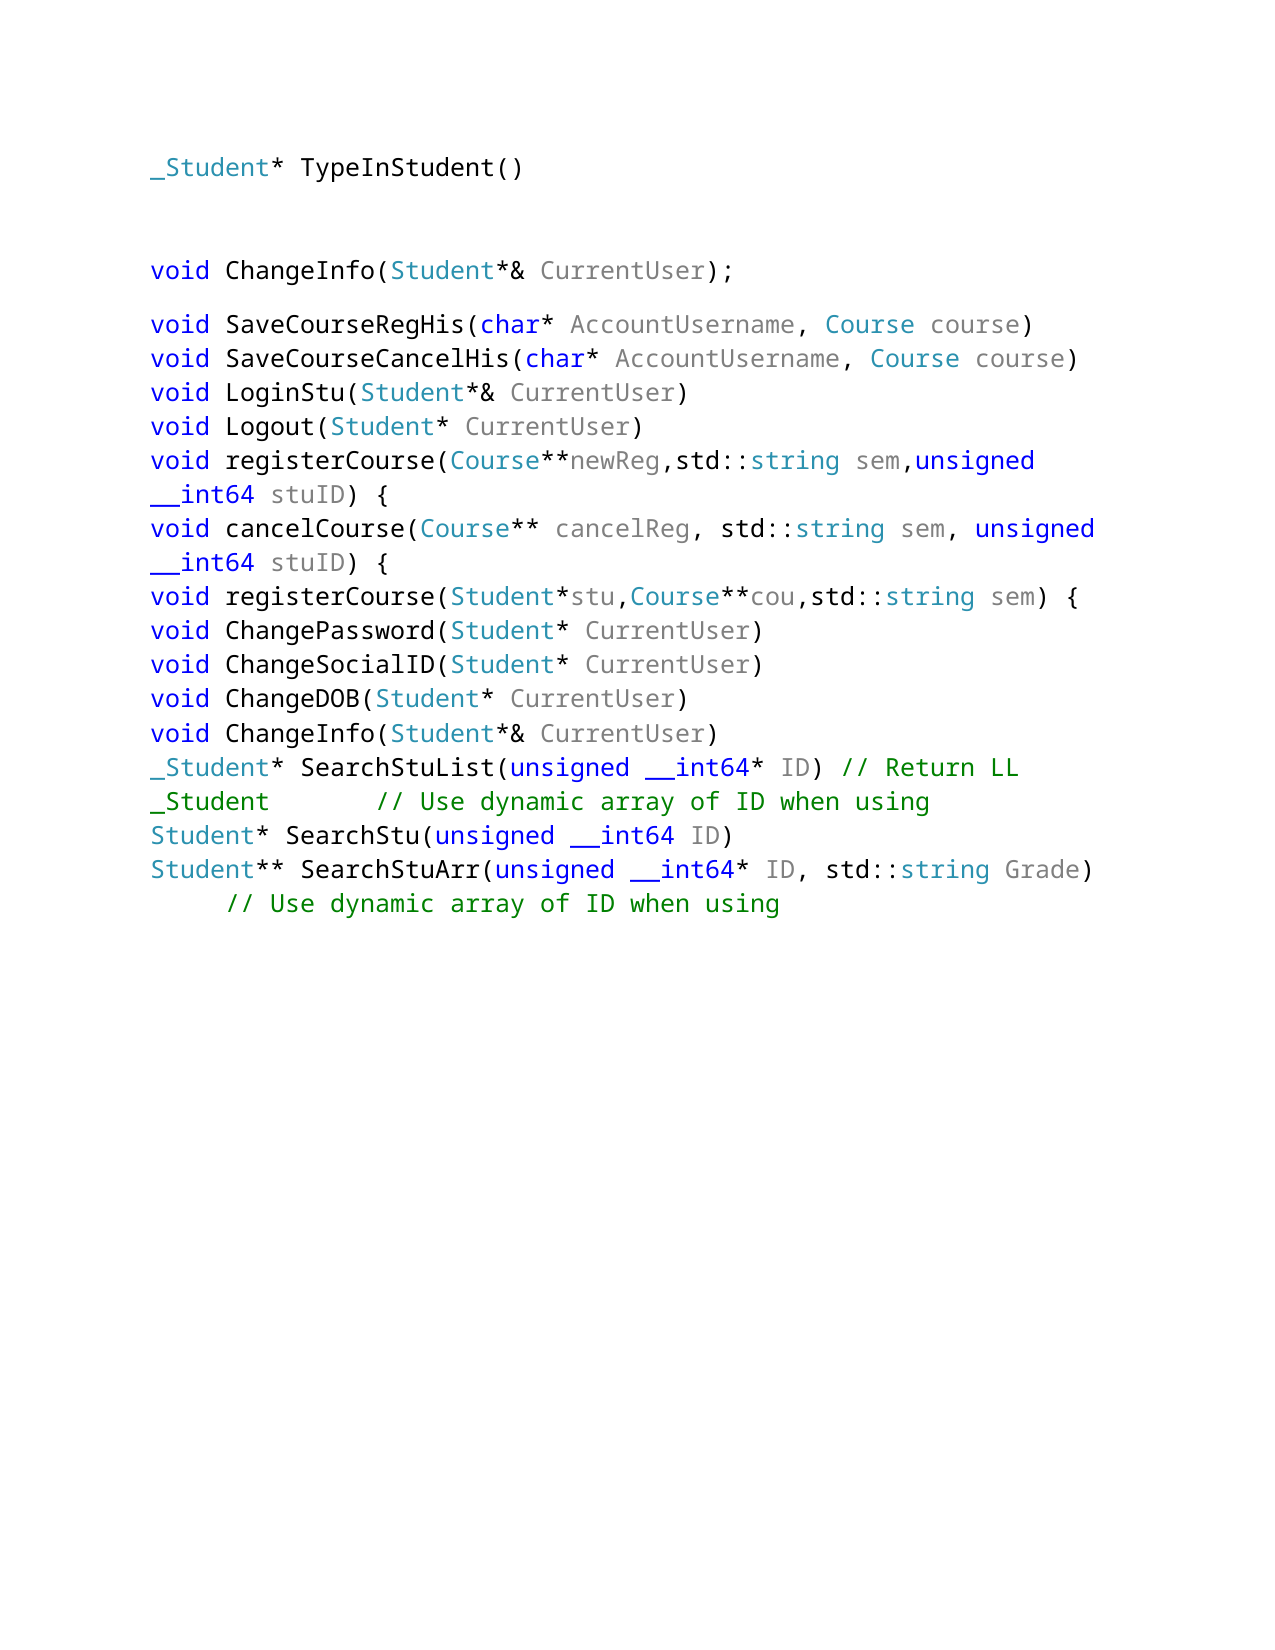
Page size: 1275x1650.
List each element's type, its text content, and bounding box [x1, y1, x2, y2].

text _Student* SearchStuList(unsigned __int64* ID) // Return LL _Student // Use dynamic array of ID when using [150, 749, 1125, 817]
text void registerCourse(Course**newReg,std::string sem,unsigned __int64 stuID) { [150, 443, 1125, 511]
text void LoginStu(Student*& CurrentUser) [150, 374, 1125, 409]
text void ChangeDOB(Student* CurrentUser) [150, 681, 1125, 715]
text void cancelCourse(Course** cancelReg, std::string sem, unsigned __int64 stuID) { [150, 511, 1125, 579]
text Student** SearchStuArr(unsigned __int64* ID, std::string Grade) // Use dynamic array of ID when using [150, 851, 1125, 919]
text void SaveCourseCancelHis(char* AccountUsername, Course course) [150, 341, 1125, 374]
text void SaveCourseRegHis(char* AccountUsername, Course course) [150, 306, 1125, 341]
text void ChangeInfo(Student*& CurrentUser) [150, 715, 1125, 749]
text void ChangeInfo(Student*& CurrentUser); [150, 253, 1125, 287]
text void Logout(Student* CurrentUser) [150, 409, 1125, 443]
text void registerCourse(Student*stu,Course**cou,std::string sem) { [150, 579, 1125, 613]
text Student* SearchStu(unsigned __int64 ID) [150, 817, 1125, 851]
text void ChangeSocialID(Student* CurrentUser) [150, 647, 1125, 681]
text _Student* TypeInStudent() [150, 150, 1125, 184]
text void ChangePassword(Student* CurrentUser) [150, 613, 1125, 647]
